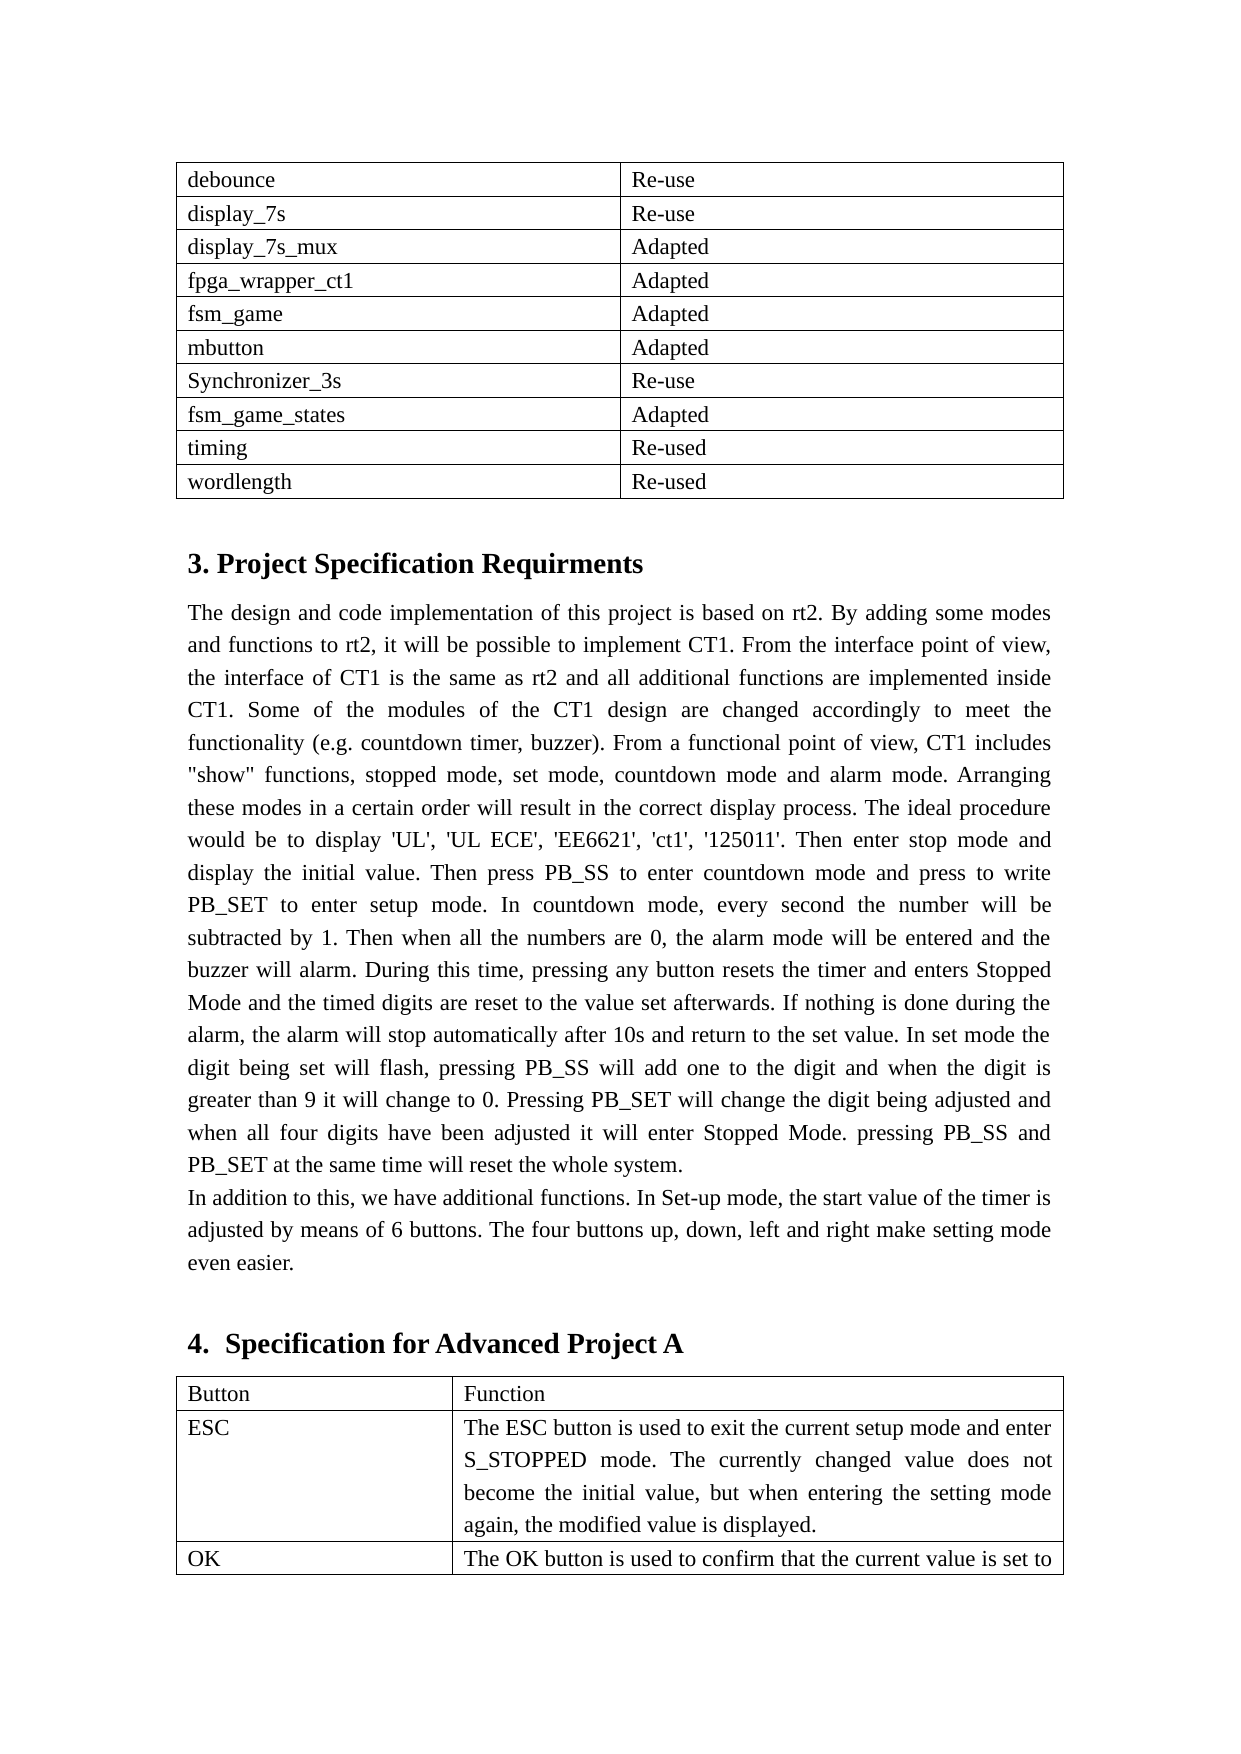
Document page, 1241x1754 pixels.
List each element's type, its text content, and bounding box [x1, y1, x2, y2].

list Project Specification Requirments [187, 531, 1053, 596]
table_cell display_7s_mux [177, 230, 620, 263]
list Specification for Advanced Project A [187, 1311, 1053, 1376]
table_cell Adapted [621, 331, 1063, 363]
table_cell Re-use [621, 364, 1063, 397]
table_header Button [177, 1377, 452, 1409]
table_cell Adapted [621, 264, 1063, 296]
table_cell fsm_game_states [177, 398, 620, 430]
table_cell The ESC button is used to exit the current setup mode and enter S_STOPPED mode. The currently changed value does not become the initial value, but when entering the setting mode again, the modified value is displayed. [453, 1411, 1063, 1541]
table_cell fpga_wrapper_ct1 [177, 264, 620, 296]
table_cell Re-use [621, 163, 1063, 196]
table_cell ESC [177, 1411, 452, 1541]
table_cell Adapted [621, 230, 1063, 263]
table_cell mbutton [177, 331, 620, 363]
text In addition to this, we have additional functions. In Set-up mode, the start value of the timer is adjusted by means of 6 buttons. The four buttons up, down, left and right make setting mode even easier. [187, 1181, 1053, 1278]
table_cell debounce [177, 163, 620, 196]
table_cell wordlength [177, 465, 620, 497]
table_header Function [453, 1377, 1063, 1409]
table_cell Re-used [621, 431, 1063, 464]
table_cell Re-use [621, 197, 1063, 229]
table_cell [453, 1542, 1063, 1574]
table_cell Re-used [621, 465, 1063, 497]
table_cell timing [177, 431, 620, 464]
table_cell Adapted [621, 297, 1063, 330]
table_cell Adapted [621, 398, 1063, 430]
table_cell OK [177, 1542, 452, 1574]
text The design and code implementation of this project is based on rt2. By adding some modes and functions to rt2, it will be possible to implement CT1. From the interface point of view, the interface of CT1 is the same as rt2 and all additional functions are implemented inside CT1. Some of the modules of the CT1 design are changed accordingly to meet the functionality (e.g. countdown timer, buzzer). From a functional point of view, CT1 includes "show" functions, stopped mode, set mode, countdown mode and alarm mode. Arranging these modes in a certain order will result in the correct display process. The ideal procedure would be to display 'UL', 'UL ECE', 'EE6621', 'ct1', '125011'. Then enter stop mode and display the initial value. Then press PB_SS to enter countdown mode and press to write PB_SET to enter setup mode. In countdown mode, every second the number will be subtracted by 1. Then when all the numbers are 0, the alarm mode will be entered and the buzzer will alarm. During this time, pressing any button resets the timer and enters Stopped Mode and the timed digits are reset to the value set afterwards. If nothing is done during the alarm, the alarm will stop automatically after 10s and return to the set value. In set mode the digit being set will flash, pressing PB_SS will add one to the digit and when the digit is greater than 9 it will change to 0. Pressing PB_SET will change the digit being adjusted and when all four digits have been adjusted it will enter Stopped Mode. pressing PB_SS and PB_SET at the same time will reset the whole system. [187, 596, 1053, 1181]
table_cell display_7s [177, 197, 620, 229]
table_cell Synchronizer_3s [177, 364, 620, 397]
table_cell fsm_game [177, 297, 620, 330]
